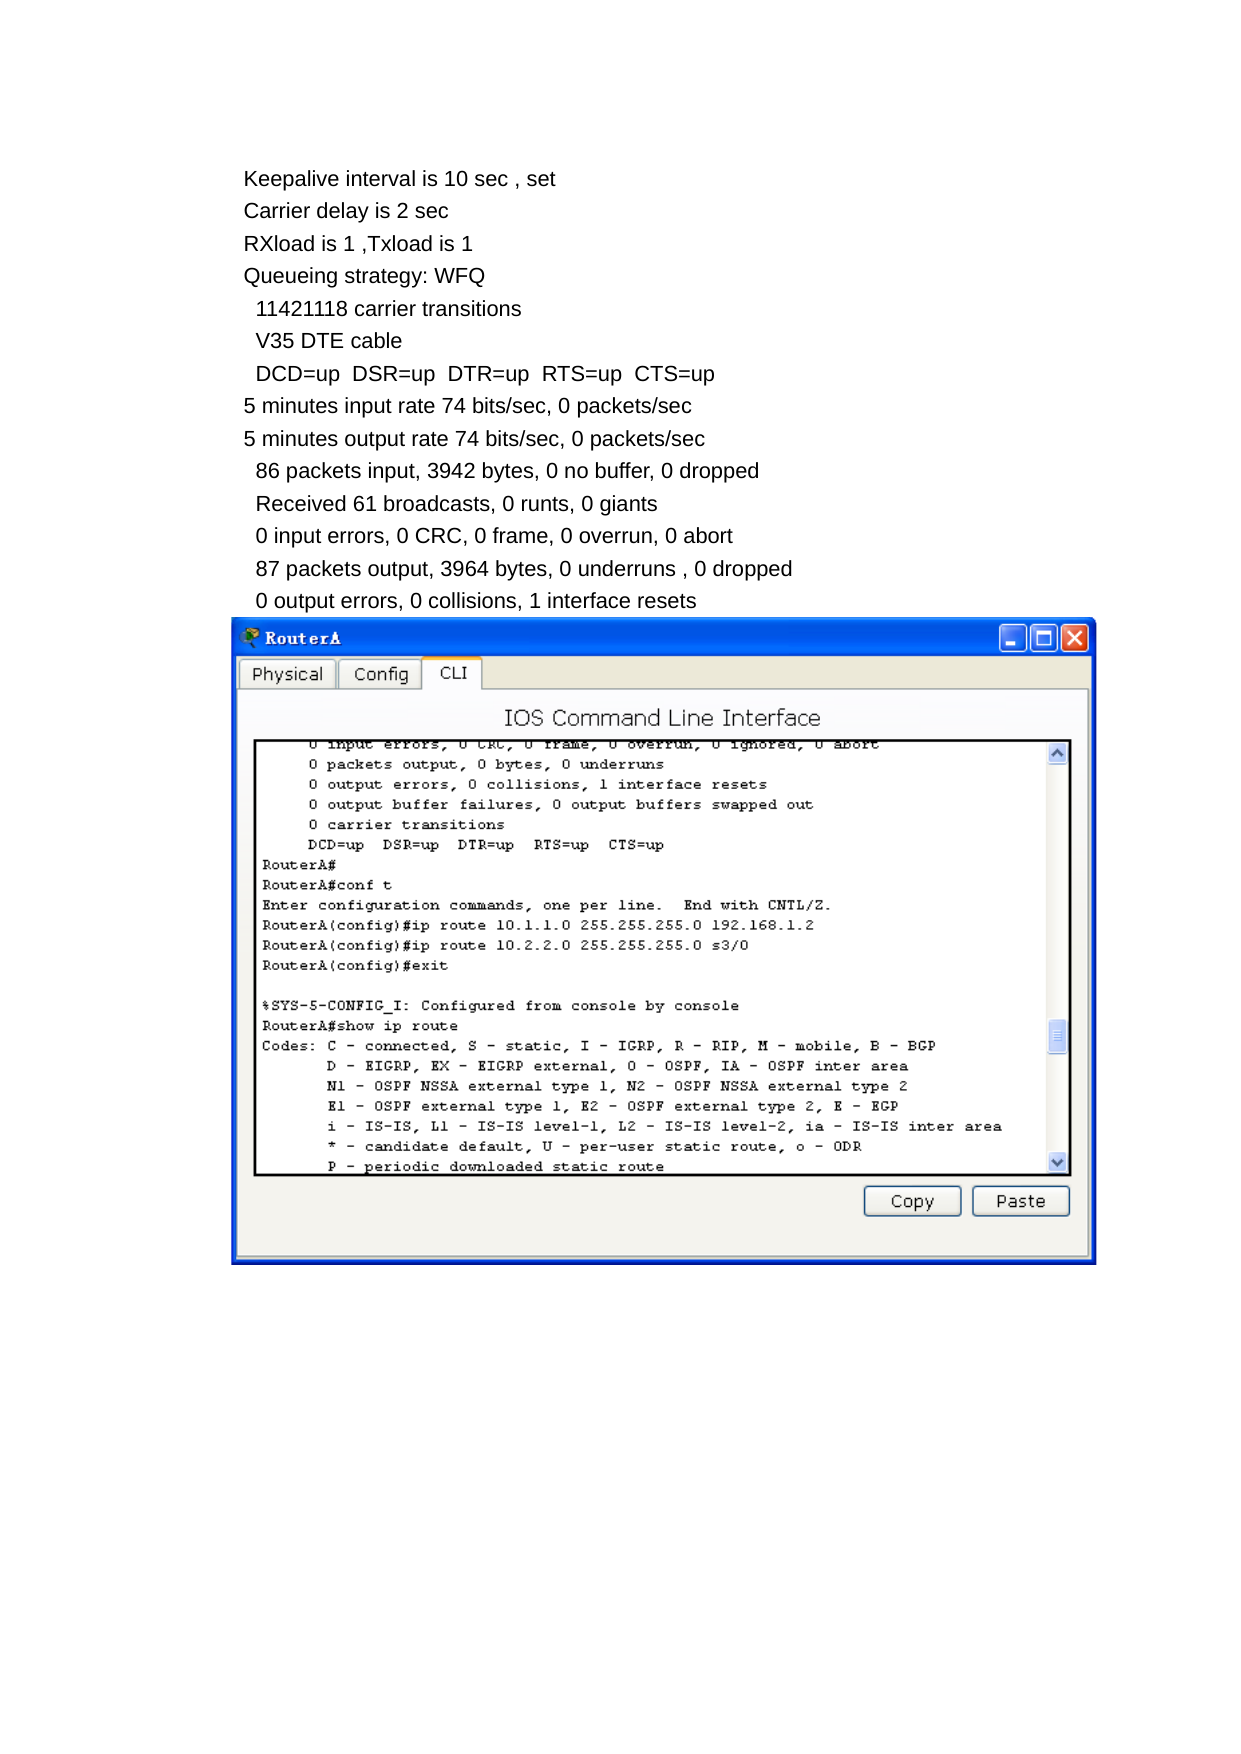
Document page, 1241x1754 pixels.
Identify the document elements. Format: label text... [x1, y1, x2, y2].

text 5 minutes input rate 74 bits/sec, 0 packets/sec [231, 389, 1053, 422]
text Carrier delay is 2 sec [231, 194, 1053, 227]
text DCD=up DSR=up DTR=up RTS=up CTS=up [231, 357, 1053, 389]
text 87 packets output, 3964 bytes, 0 underruns , 0 dropped [231, 552, 1053, 584]
text 5 minutes output rate 74 bits/sec, 0 packets/sec [231, 422, 1053, 454]
text Keepalive interval is 10 sec , set [231, 162, 1053, 194]
text 86 packets input, 3942 bytes, 0 no buffer, 0 dropped [231, 454, 1053, 487]
text V35 DTE cable [231, 324, 1053, 357]
text Received 61 broadcasts, 0 runts, 0 giants [231, 487, 1053, 519]
text 0 output errors, 0 collisions, 1 interface resets [231, 584, 1053, 617]
text Queueing strategy: WFQ [231, 259, 1053, 292]
picture [231, 617, 1097, 1265]
text 0 input errors, 0 CRC, 0 frame, 0 overrun, 0 abort [231, 519, 1053, 552]
text RXload is 1 ,Txload is 1 [231, 227, 1053, 259]
text 11421118 carrier transitions [231, 292, 1053, 324]
